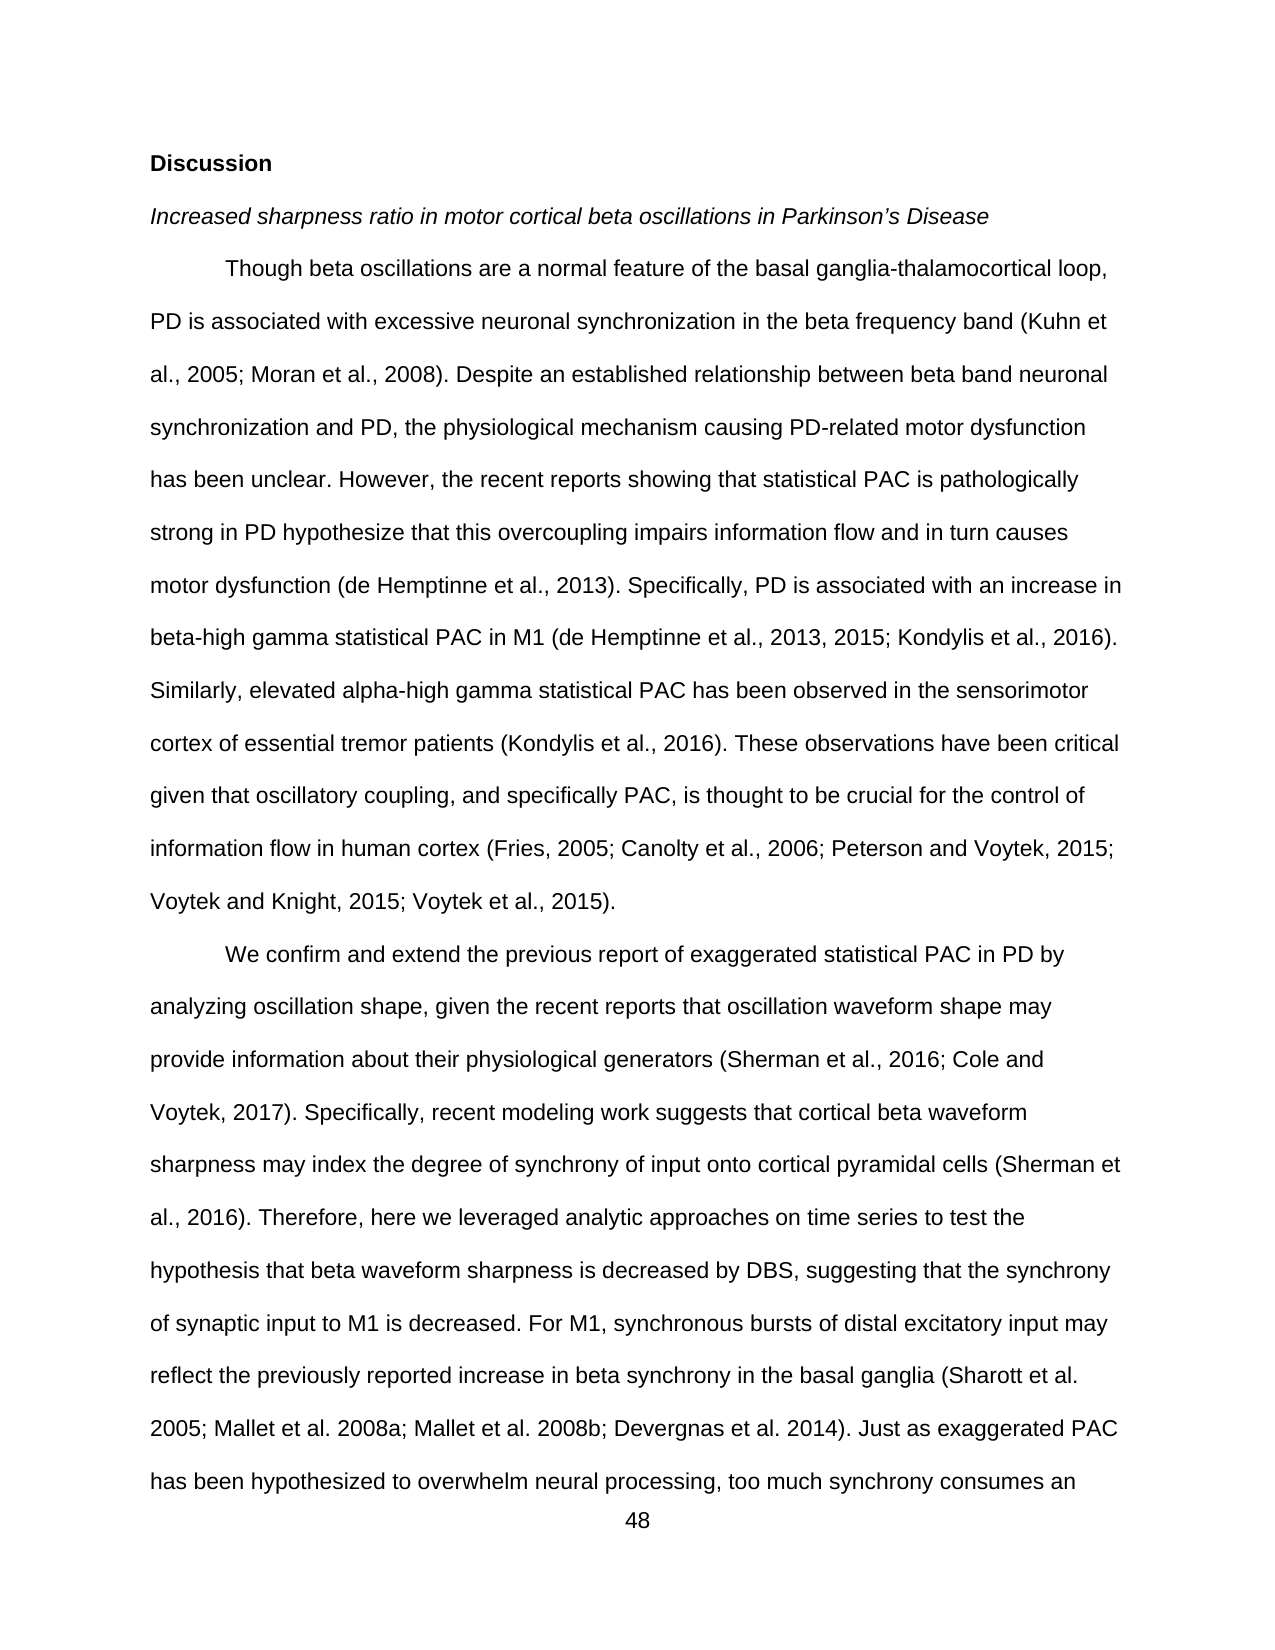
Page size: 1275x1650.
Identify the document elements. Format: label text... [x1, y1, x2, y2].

text Though beta oscillations are a normal feature of the basal ganglia-thalamocortical loop, PD is associated with excessive neuronal synchronization in the beta frequency band (Kuhn et al., 2005; Moran et al., 2008). Despite an established relationship between beta band neuronal synchronization and PD, the physiological mechanism causing PD-related motor dysfunction has been unclear. However, the recent reports showing that statistical PAC is pathologically strong in PD hypothesize that this overcoupling impairs information flow and in turn causes motor dysfunction (de Hemptinne et al., 2013). Specifically, PD is associated with an increase in beta-high gamma statistical PAC in M1 (de Hemptinne et al., 2013, 2015; Kondylis et al., 2016). Similarly, elevated alpha-high gamma statistical PAC has been observed in the sensorimotor cortex of essential tremor patients (Kondylis et al., 2016). These observations have been critical given that oscillatory coupling, and specifically PAC, is thought to be crucial for the control of information flow in human cortex (Fries, 2005; Canolty et al., 2006; Peterson and Voytek, 2015; Voytek and Knight, 2015; Voytek et al., 2015). [150, 255, 1125, 914]
text Discussion [150, 150, 1125, 176]
text Increased sharpness ratio in motor cortical beta oscillations in Parkinson’s Disease [150, 203, 1125, 229]
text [150, 941, 1125, 1494]
